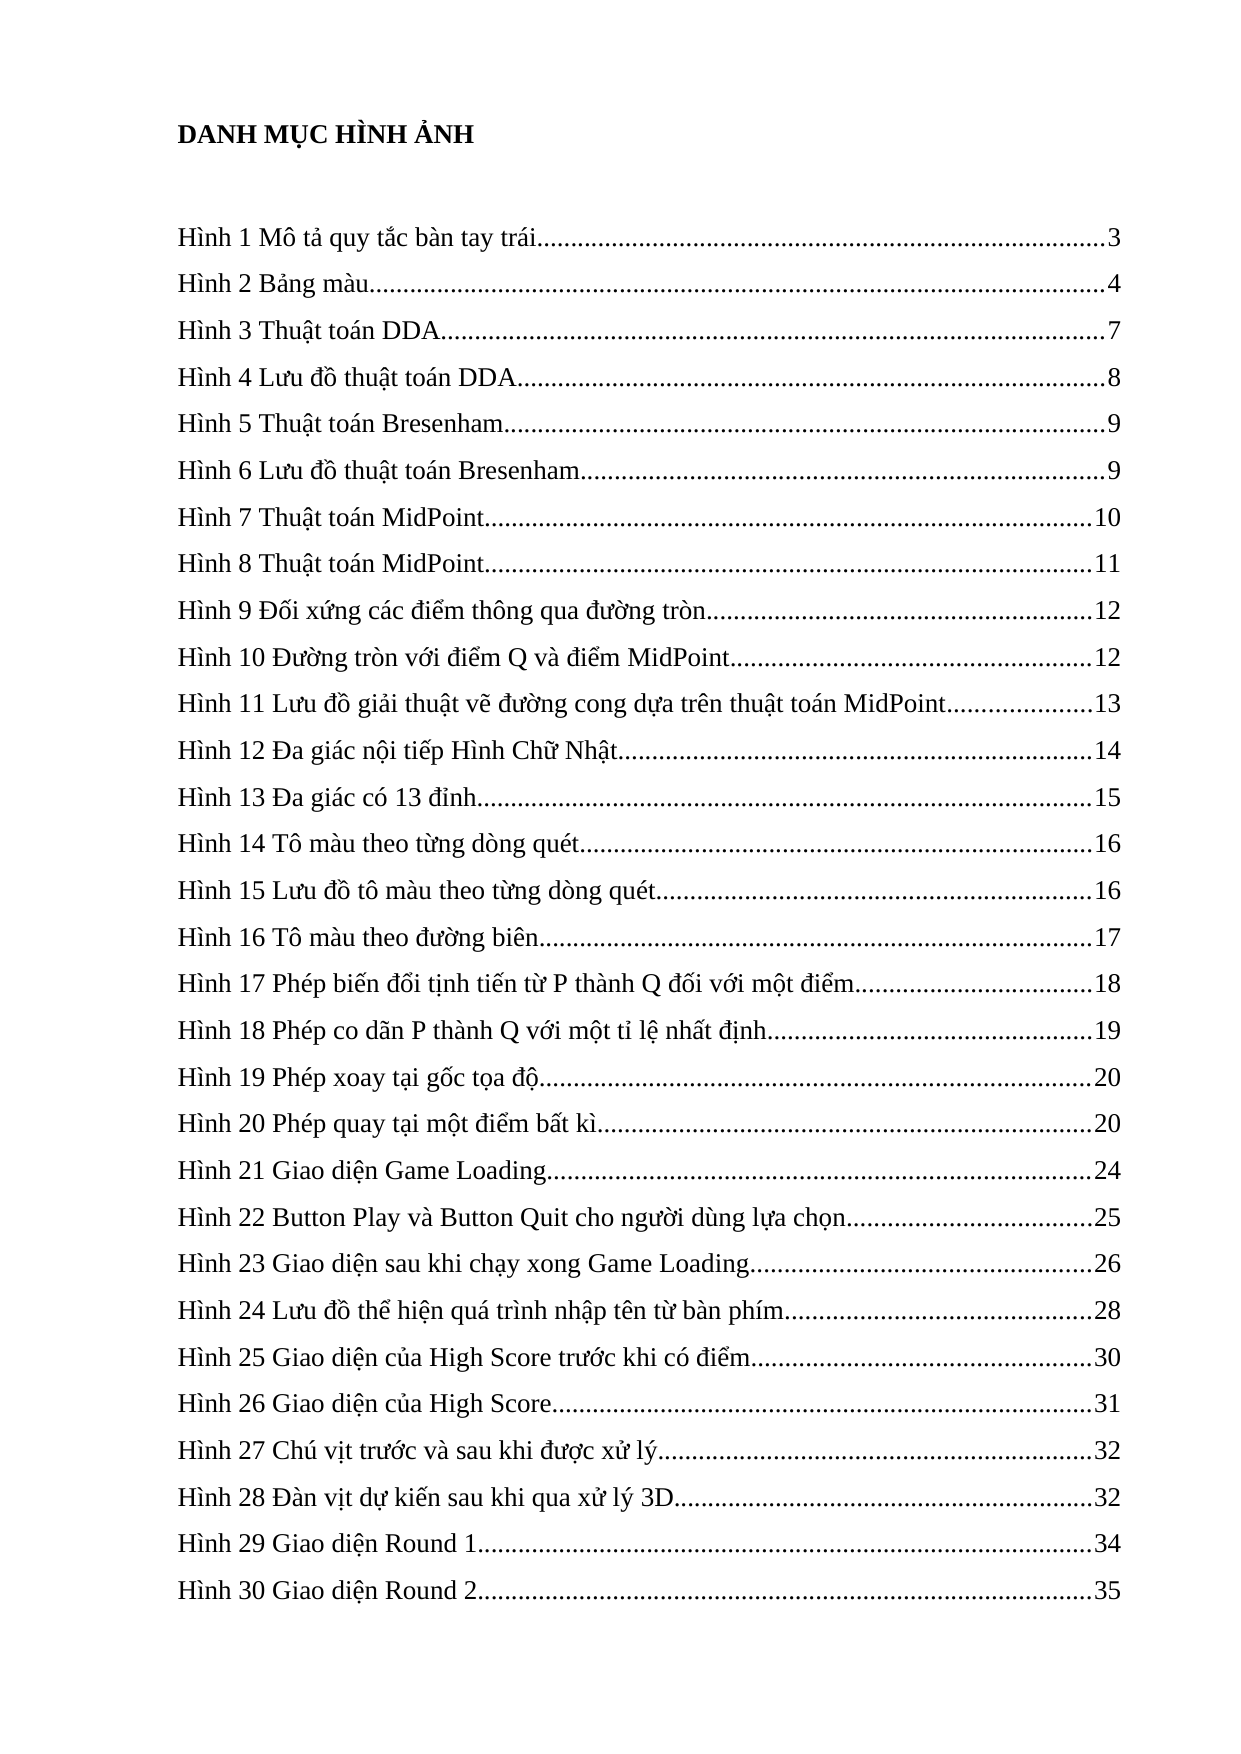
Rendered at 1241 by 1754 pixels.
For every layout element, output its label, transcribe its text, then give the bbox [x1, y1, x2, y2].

text Hình 13 Đa giác có 13 đỉnh 15 [177, 781, 1122, 812]
text Hình 7 Thuật toán MidPoint 10 [177, 501, 1122, 532]
text Hình 9 Đối xứng các điểm thông qua đường tròn 12 [177, 594, 1122, 625]
text Hình 6 Lưu đồ thuật toán Bresenham 9 [177, 454, 1122, 485]
text Hình 18 Phép co dãn P thành Q với một tỉ lệ nhất định 19 [177, 1014, 1122, 1045]
text Hình 29 Giao diện Round 1 34 [177, 1528, 1122, 1559]
text Hình 17 Phép biến đổi tịnh tiến từ P thành Q đối với một điểm 18 [177, 968, 1122, 999]
text Hình 28 Đàn vịt dự kiến sau khi qua xử lý 3D 32 [177, 1481, 1122, 1512]
text Hình 23 Giao diện sau khi chạy xong Game Loading 26 [177, 1248, 1122, 1279]
text Hình 5 Thuật toán Bresenham 9 [177, 408, 1122, 439]
text Hình 21 Giao diện Game Loading 24 [177, 1154, 1122, 1185]
text Hình 19 Phép xoay tại gốc tọa độ 20 [177, 1061, 1122, 1092]
text Hình 30 Giao diện Round 2 35 [177, 1574, 1122, 1605]
text Hình 16 Tô màu theo đường biên 17 [177, 921, 1122, 952]
text Hình 25 Giao diện của High Score trước khi có điểm 30 [177, 1341, 1122, 1372]
text Hình 22 Button Play và Button Quit cho người dùng lựa chọn 25 [177, 1201, 1122, 1232]
text DANH MỤC HÌNH ẢNH [177, 118, 1122, 149]
text Hình 15 Lưu đồ tô màu theo từng dòng quét 16 [177, 874, 1122, 905]
text Hình 10 Đường tròn với điểm Q và điểm MidPoint 12 [177, 641, 1122, 672]
text Hình 20 Phép quay tại một điểm bất kì 20 [177, 1108, 1122, 1139]
text Hình 1 Mô tả quy tắc bàn tay trái 3 [177, 221, 1122, 252]
text Hình 8 Thuật toán MidPoint 11 [177, 548, 1122, 579]
text Hình 11 Lưu đồ giải thuật vẽ đường cong dựa trên thuật toán MidPoint 13 [177, 688, 1122, 719]
text Hình 4 Lưu đồ thuật toán DDA 8 [177, 361, 1122, 392]
text Hình 14 Tô màu theo từng dòng quét 16 [177, 828, 1122, 859]
text Hình 2 Bảng màu 4 [177, 268, 1122, 299]
text Hình 12 Đa giác nội tiếp Hình Chữ Nhật 14 [177, 734, 1122, 765]
text Hình 26 Giao diện của High Score 31 [177, 1388, 1122, 1419]
text Hình 24 Lưu đồ thể hiện quá trình nhập tên từ bàn phím 28 [177, 1294, 1122, 1325]
text Hình 27 Chú vịt trước và sau khi được xử lý 32 [177, 1434, 1122, 1465]
text Hình 3 Thuật toán DDA 7 [177, 314, 1122, 345]
